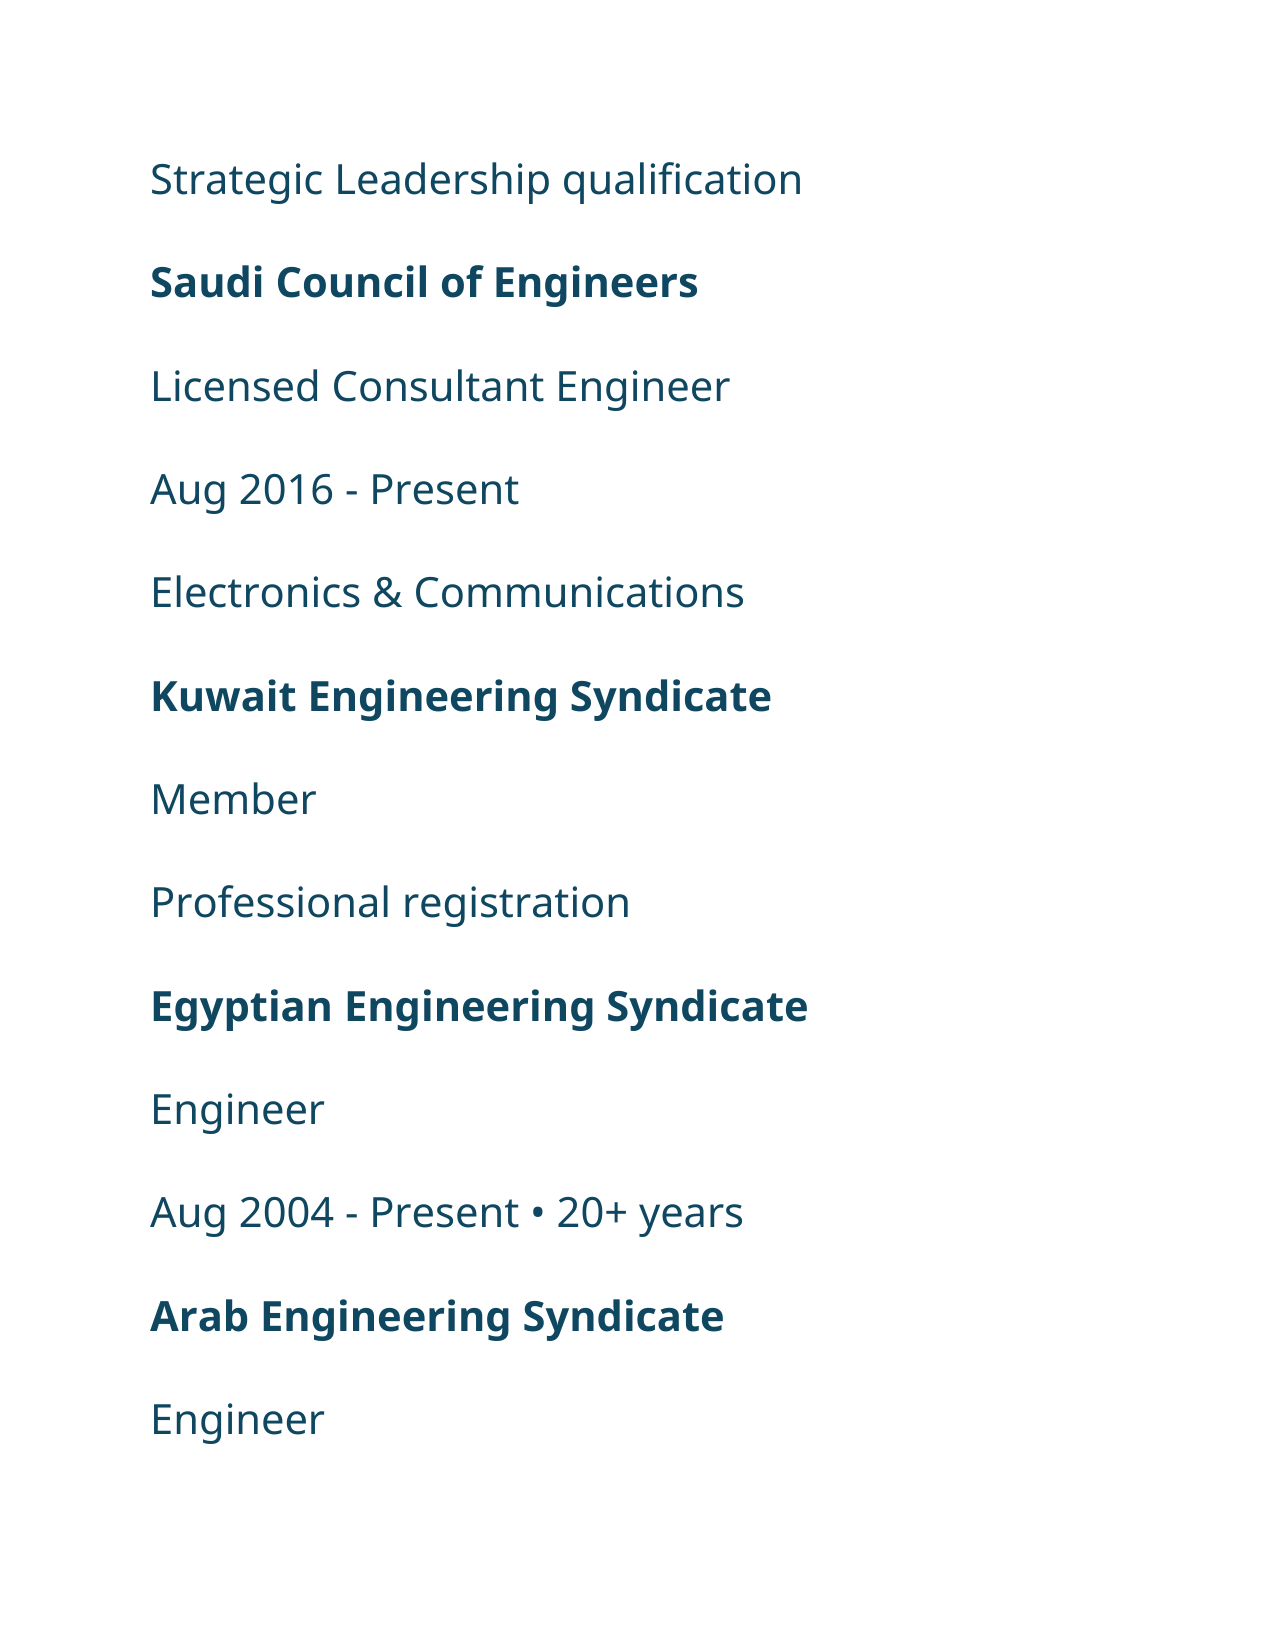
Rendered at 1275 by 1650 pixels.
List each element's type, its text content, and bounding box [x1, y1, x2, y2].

subtitle Engineer [150, 1390, 1125, 1447]
subtitle Kuwait Engineering Syndicate [150, 667, 1125, 723]
subtitle Aug 2004 - Present • 20+ years [150, 1183, 1125, 1240]
subtitle Licensed Consultant Engineer [150, 357, 1125, 413]
subtitle Strategic Leadership qualification [150, 150, 1125, 207]
subtitle Member [150, 770, 1125, 827]
subtitle Aug 2016 - Present [150, 460, 1125, 517]
subtitle Saudi Council of Engineers [150, 253, 1125, 310]
subtitle Egyptian Engineering Syndicate [150, 977, 1125, 1033]
subtitle Electronics & Communications [150, 563, 1125, 620]
subtitle Professional registration [150, 873, 1125, 930]
subtitle Arab Engineering Syndicate [150, 1287, 1125, 1343]
subtitle Engineer [150, 1080, 1125, 1137]
